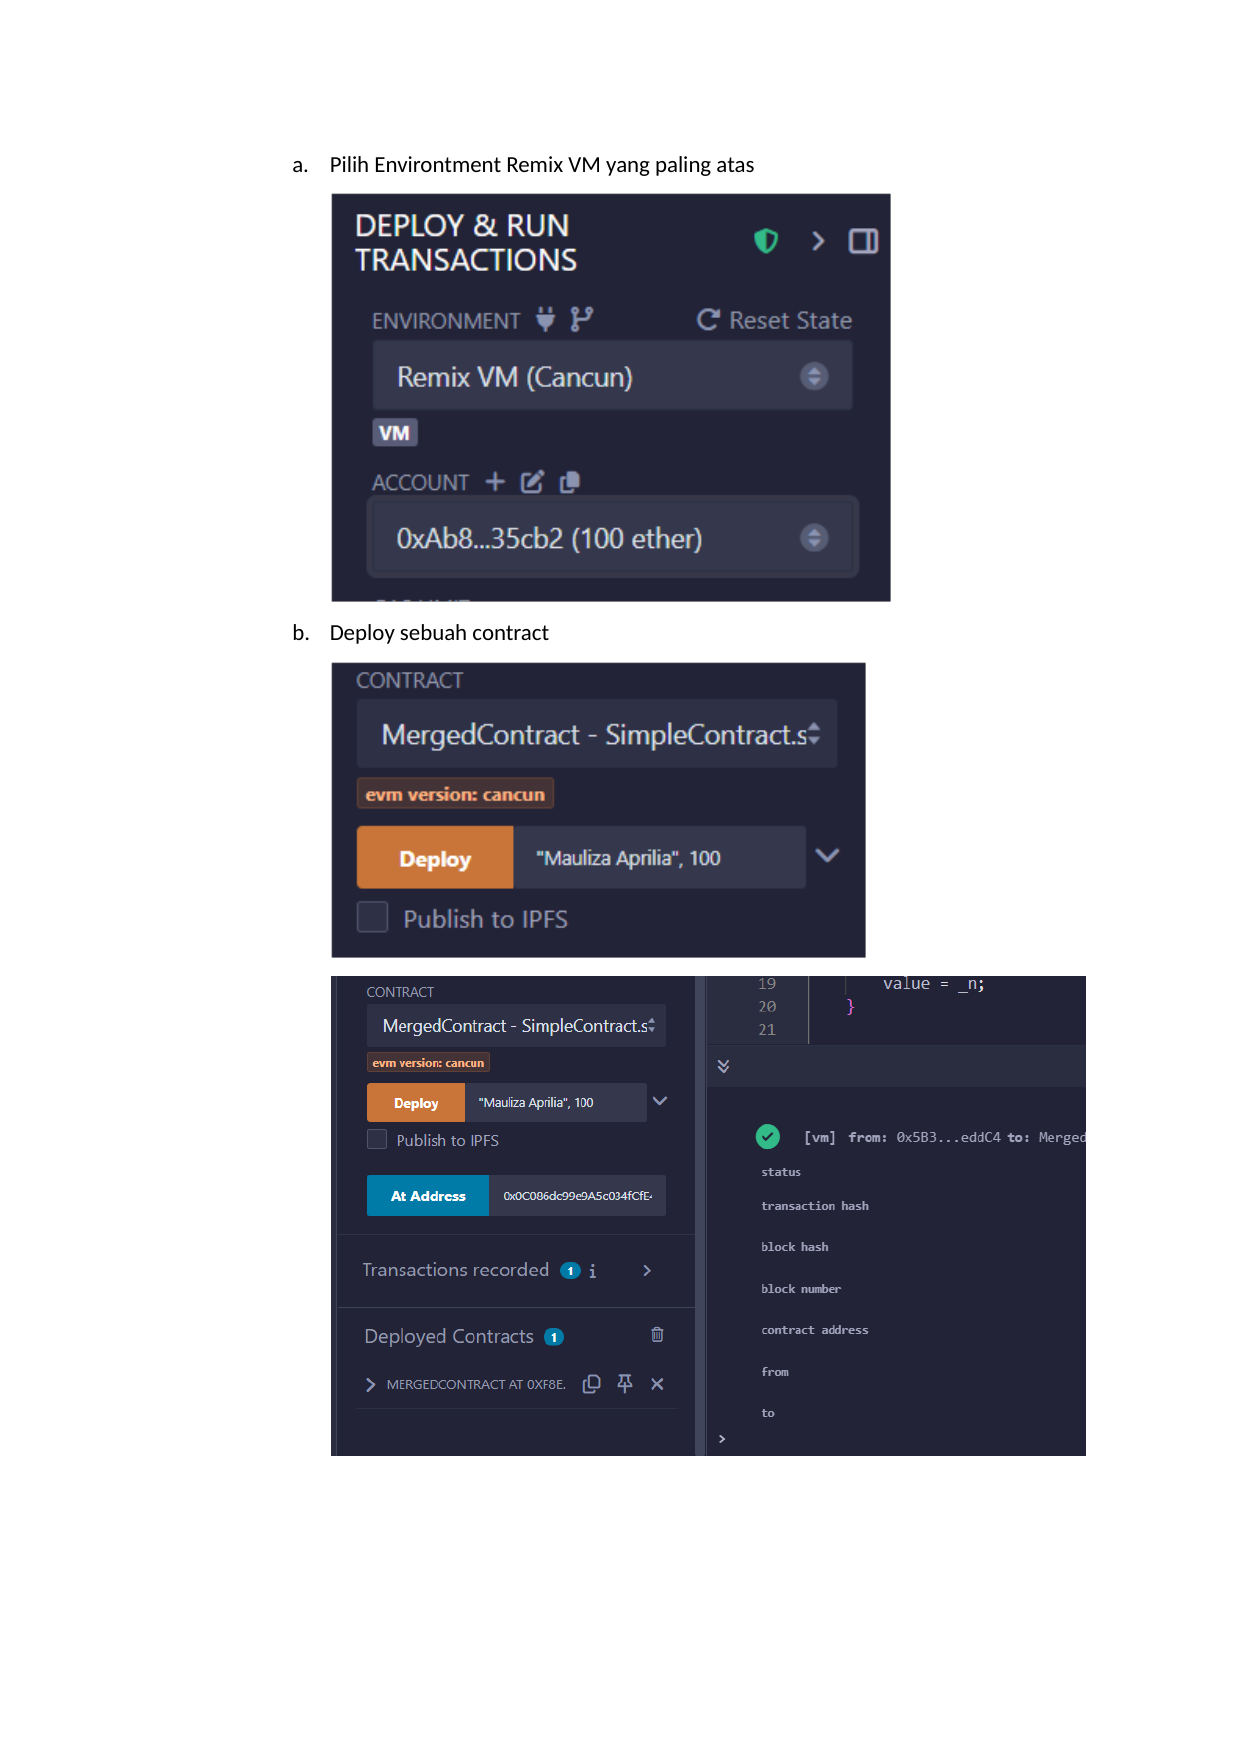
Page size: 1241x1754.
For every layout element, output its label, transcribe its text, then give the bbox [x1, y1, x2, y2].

picture [329, 660, 869, 961]
list Deploy sebuah contract [292, 618, 1090, 647]
picture [329, 974, 1087, 1457]
picture [329, 192, 894, 605]
